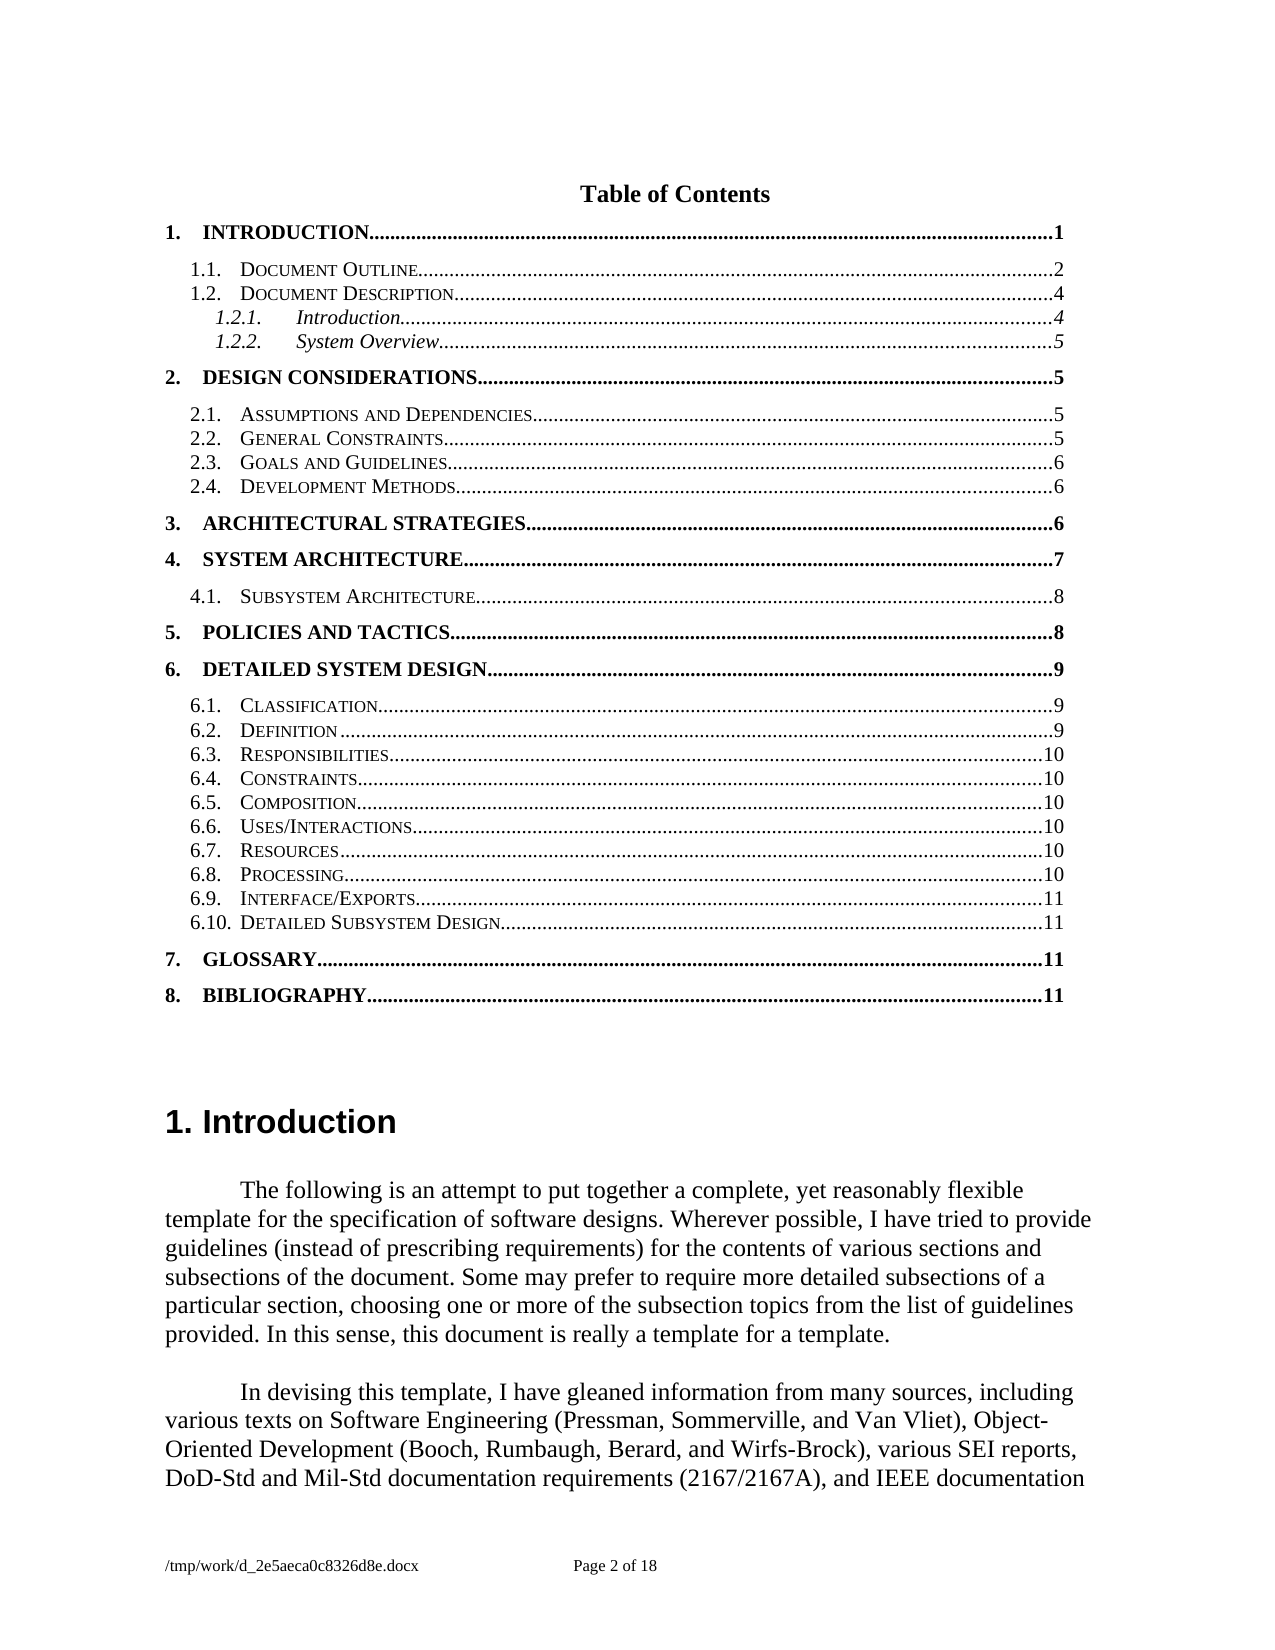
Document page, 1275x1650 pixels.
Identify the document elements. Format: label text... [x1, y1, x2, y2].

text 6.2. Definition 9 [190, 717, 1110, 742]
text 4.1. Subsystem Architecture 8 [190, 584, 1110, 608]
text The following is an attempt to put together a complete, yet reasonably flexible template for the specification of software designs. Wherever possible, I have tried to provide guidelines (instead of prescribing requirements) for the contents of various sections and subsections of the document. Some may prefer to require more detailed subsections of a particular section, choosing one or more of the subsection topics from the list of guidelines provided. In this sense, this document is really a template for a template. [165, 1176, 1110, 1348]
text 2.4. Development Methods 6 [190, 474, 1110, 498]
text 5. Policies and Tactics 8 [165, 620, 1110, 644]
text 1.1. Document Outline 2 [190, 257, 1110, 281]
text 2.1. Assumptions and Dependencies 5 [190, 402, 1110, 426]
text 6.7. Resources 10 [190, 838, 1110, 862]
text 1.2. Document Description 4 [190, 281, 1110, 305]
text 6.9. Interface/Exports 11 [190, 886, 1110, 910]
text 2.2. General Constraints 5 [190, 426, 1110, 450]
text 6.10. Detailed Subsystem Design 11 [190, 910, 1110, 934]
text 1.2.1. Introduction 4 [215, 305, 1110, 329]
text 2. Design Considerations 5 [165, 365, 1110, 389]
text 6.3. Responsibilities 10 [190, 742, 1110, 766]
text 4. System Architecture 7 [165, 547, 1110, 571]
text 1. Introduction 1 [165, 220, 1110, 244]
text 6.1. Classification 9 [190, 693, 1110, 717]
text 3. Architectural Strategies 6 [165, 511, 1110, 535]
text Table of Contents [165, 179, 1110, 207]
text 2.3. Goals and Guidelines 6 [190, 450, 1110, 474]
text 8. Bibliography 11 [165, 983, 1110, 1007]
text 1.2.2. System Overview 5 [215, 329, 1110, 353]
text 6.8. Processing 10 [190, 862, 1110, 886]
text 6.6. Uses/Interactions 10 [190, 814, 1110, 838]
text 6. Detailed System Design 9 [165, 657, 1110, 681]
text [165, 1377, 1110, 1492]
text 6.5. Composition 10 [190, 790, 1110, 814]
text 6.4. Constraints 10 [190, 766, 1110, 790]
subtitle Introduction [165, 1102, 1110, 1141]
text 7. Glossary 11 [165, 947, 1110, 971]
